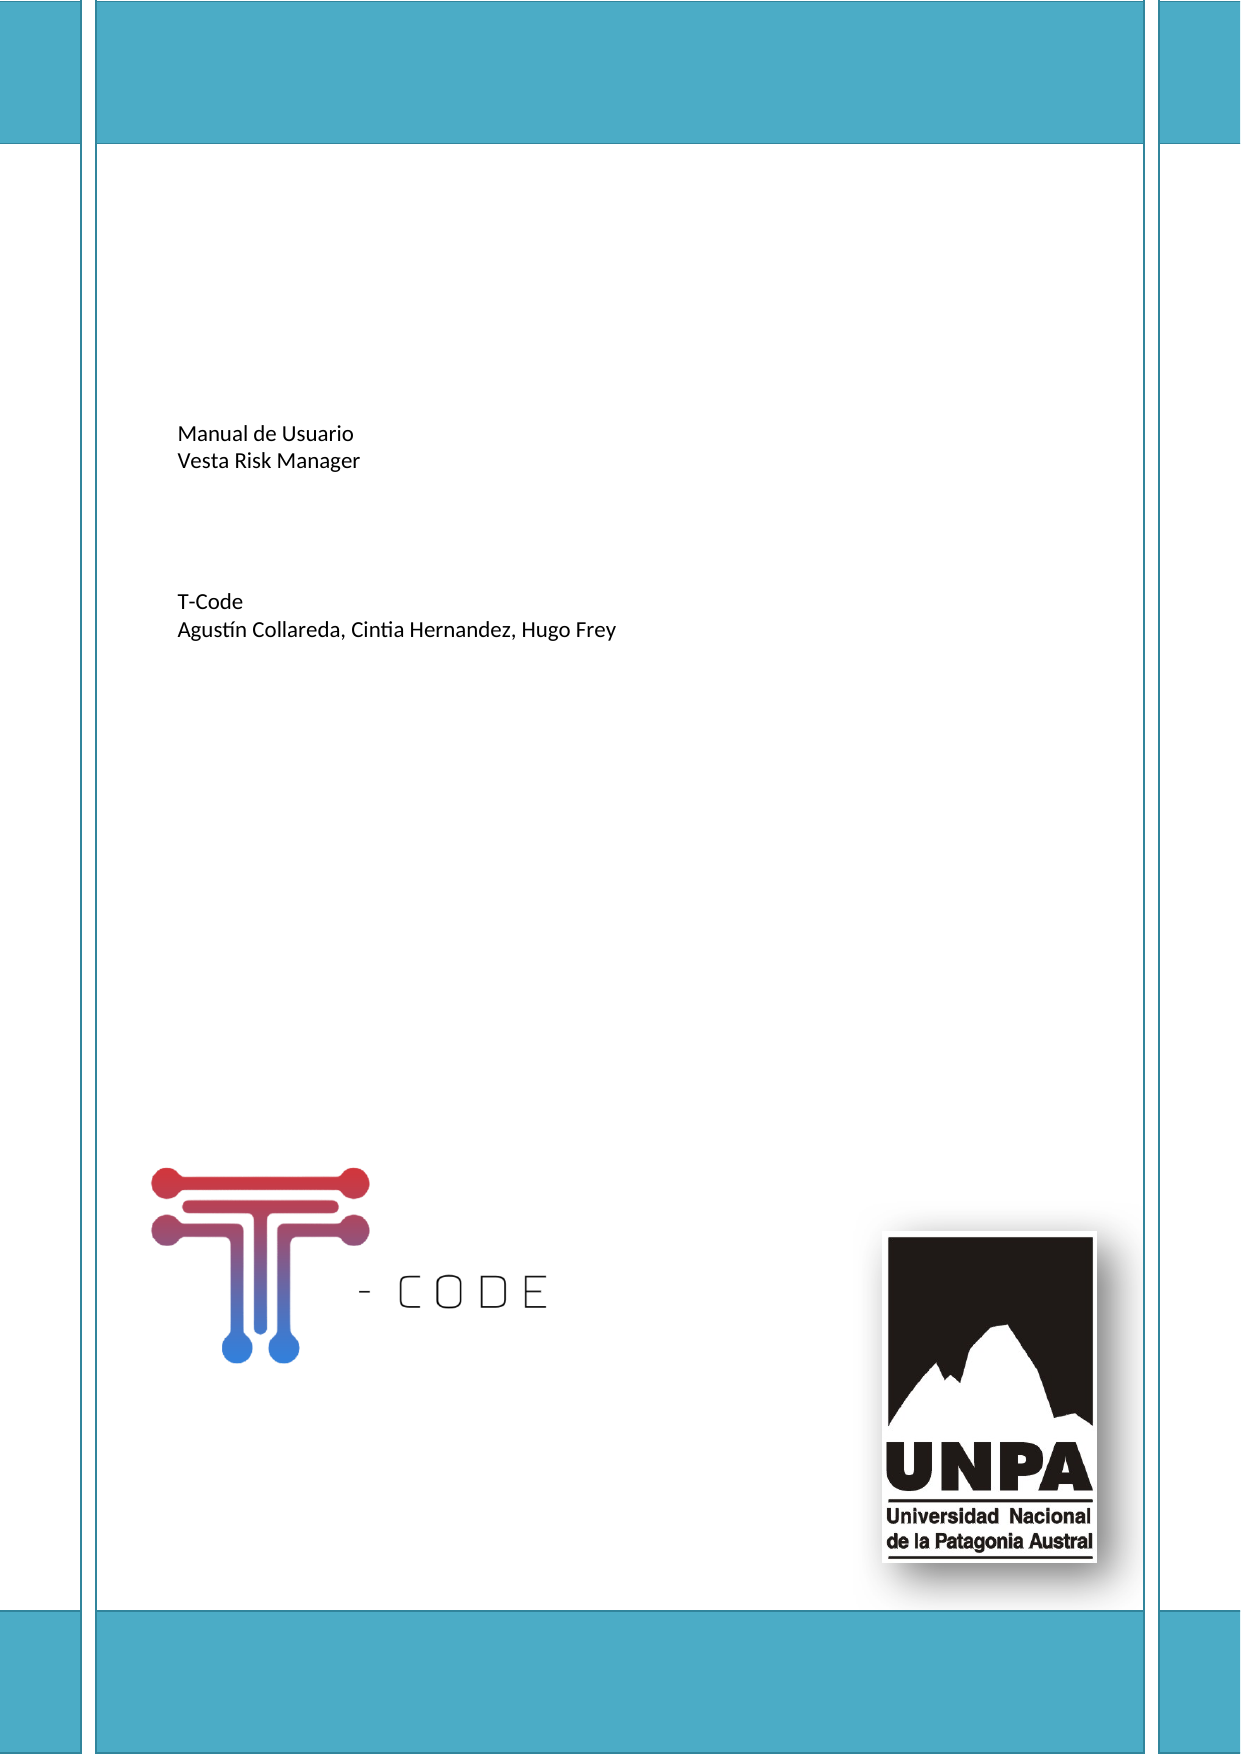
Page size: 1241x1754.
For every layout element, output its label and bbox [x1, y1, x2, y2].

picture [882, 1231, 1097, 1563]
picture [142, 1160, 554, 1368]
